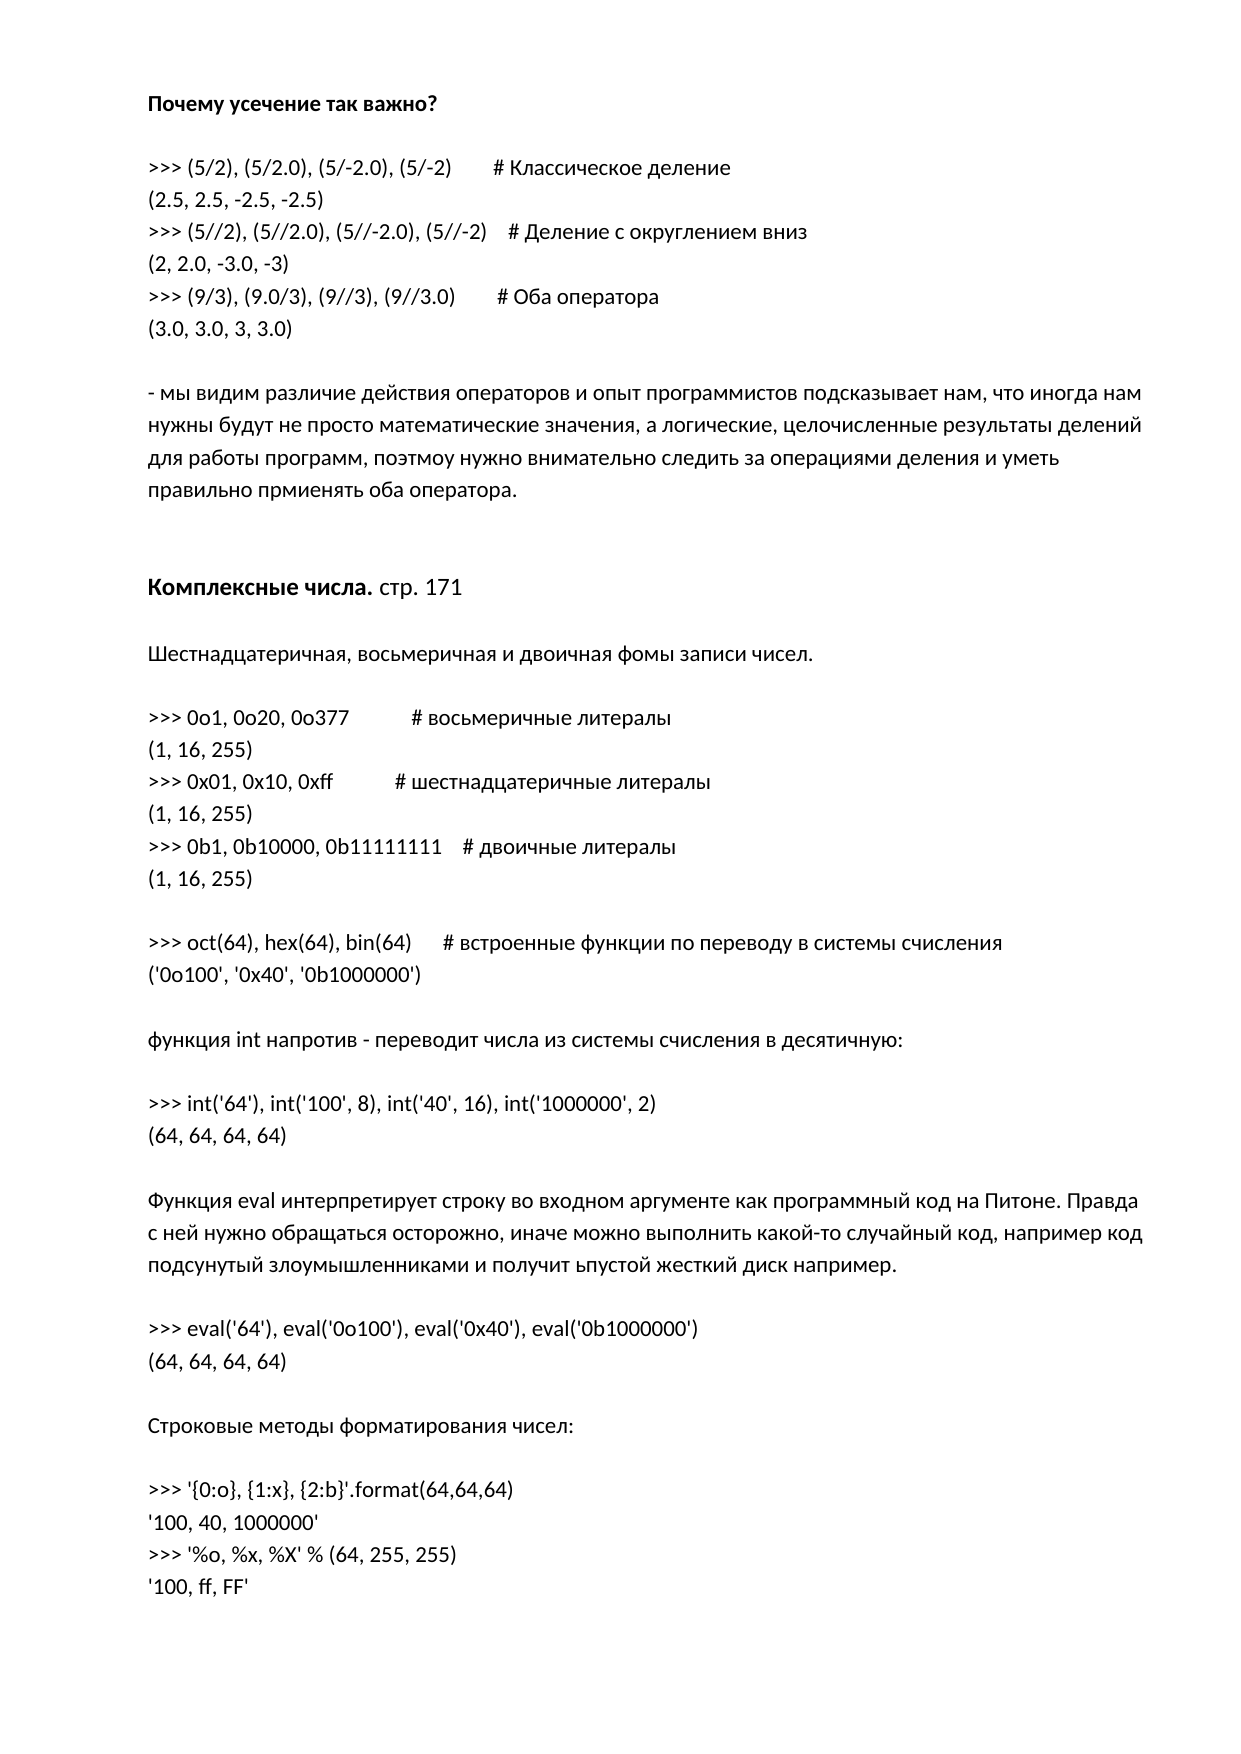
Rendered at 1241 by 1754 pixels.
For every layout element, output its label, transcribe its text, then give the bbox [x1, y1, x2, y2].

text '100, ff, FF' [148, 1572, 1152, 1600]
text >>> eval('64'), eval('0o100'), eval('0x40'), eval('0b1000000') [148, 1314, 1152, 1343]
text Шестнадцатеричная, восьмеричная и двоичная фомы записи чисел. [148, 639, 1152, 667]
text (3.0, 3.0, 3, 3.0) [148, 314, 1152, 342]
text (1, 16, 255) [148, 735, 1152, 763]
text >>> (9/3), (9.0/3), (9//3), (9//3.0) # Оба оператора [148, 282, 1152, 310]
text '100, 40, 1000000' [148, 1508, 1152, 1536]
text Строковые методы форматирования чисел: [148, 1411, 1152, 1439]
text >>> oct(64), hex(64), bin(64) # встроенные функции по переводу в системы счисления [148, 928, 1152, 956]
text >>> (5//2), (5//2.0), (5//-2.0), (5//-2) # Деление с округлением вниз [148, 217, 1152, 245]
text >>> 0o1, 0o20, 0o377 # восьмеричные литералы [148, 703, 1152, 731]
text (2.5, 2.5, -2.5, -2.5) [148, 185, 1152, 213]
text - мы видим различие действия операторов и опыт программистов подсказывает нам, что иногда нам нужны будут не просто математические значения, а логические, целочисленные результаты делений для работы программ, поэтмоу нужно внимательно следить за операциями деления и уметь правильно прмиенять оба оператора. [148, 378, 1152, 503]
text Функция eval интерпретирует строку во входном аргументе как программный код на Питоне. Правда с ней нужно обращаться осторожно, иначе можно выполнить какой-то случайный код, например код подсунутый злоумышленниками и получит ьпустой жесткий диск например. [148, 1186, 1152, 1310]
text >>> '{0:o}, {1:x}, {2:b}'.format(64,64,64) [148, 1476, 1152, 1503]
text ('0o100', '0x40', '0b1000000') [148, 961, 1152, 988]
text >>> int('64'), int('100', 8), int('40', 16), int('1000000', 2) [148, 1089, 1152, 1117]
text Почему усечение так важно? [148, 89, 1152, 117]
text (64, 64, 64, 64) [148, 1121, 1152, 1149]
text (64, 64, 64, 64) [148, 1347, 1152, 1375]
text >>> 0b1, 0b10000, 0b11111111 # двоичные литералы [148, 832, 1152, 860]
text (2, 2.0, -3.0, -3) [148, 249, 1152, 278]
text >>> '%o, %x, %X' % (64, 255, 255) [148, 1540, 1152, 1568]
text функция int напротив - переводит числа из системы счисления в десятичную: [148, 1025, 1152, 1053]
text (1, 16, 255) [148, 864, 1152, 892]
text Комплексные числа. стр. 171 [148, 571, 1152, 602]
text >>> (5/2), (5/2.0), (5/-2.0), (5/-2) # Классическое деление [148, 153, 1152, 181]
text >>> 0x01, 0x10, 0xff # шестнадцатеричные литералы [148, 767, 1152, 795]
text (1, 16, 255) [148, 799, 1152, 828]
